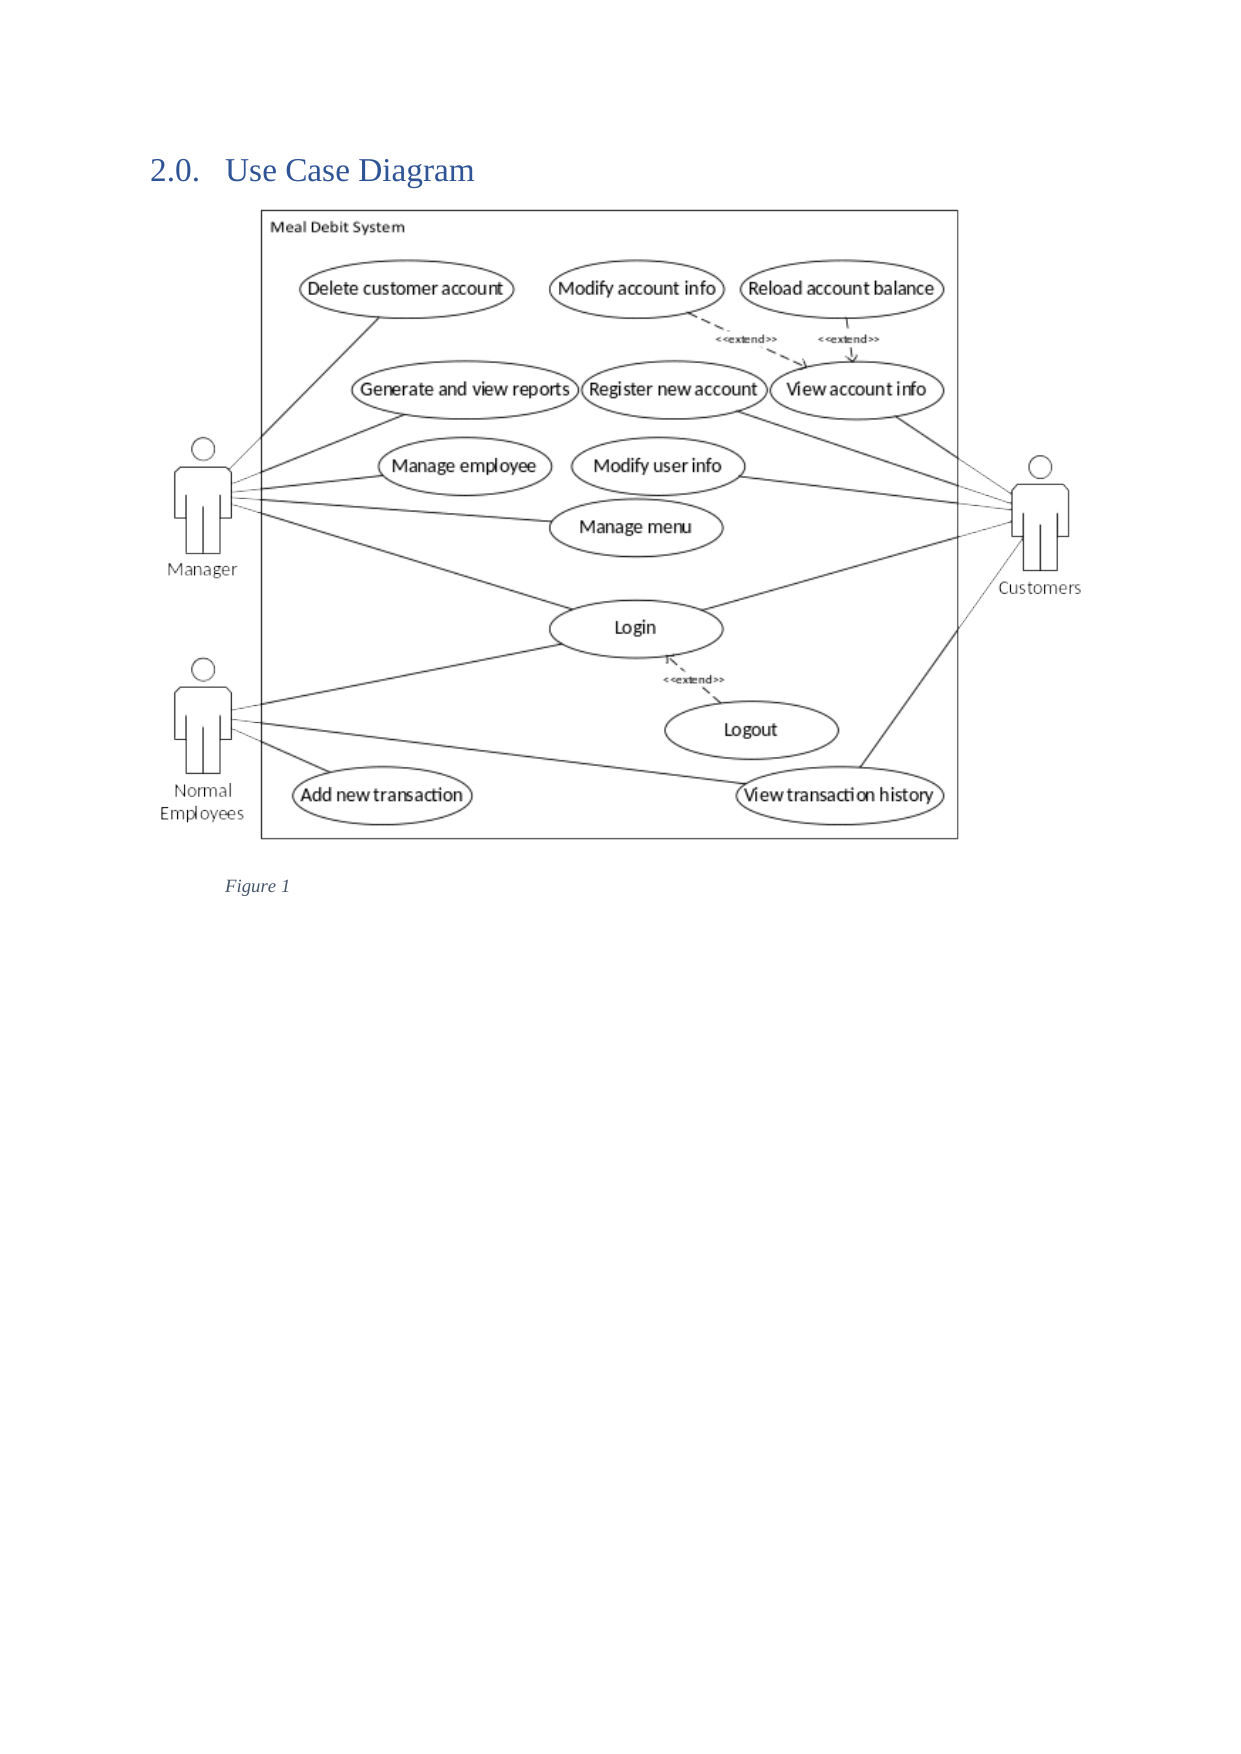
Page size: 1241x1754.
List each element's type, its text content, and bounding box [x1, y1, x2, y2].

subtitle Use Case Diagram [150, 150, 1090, 188]
